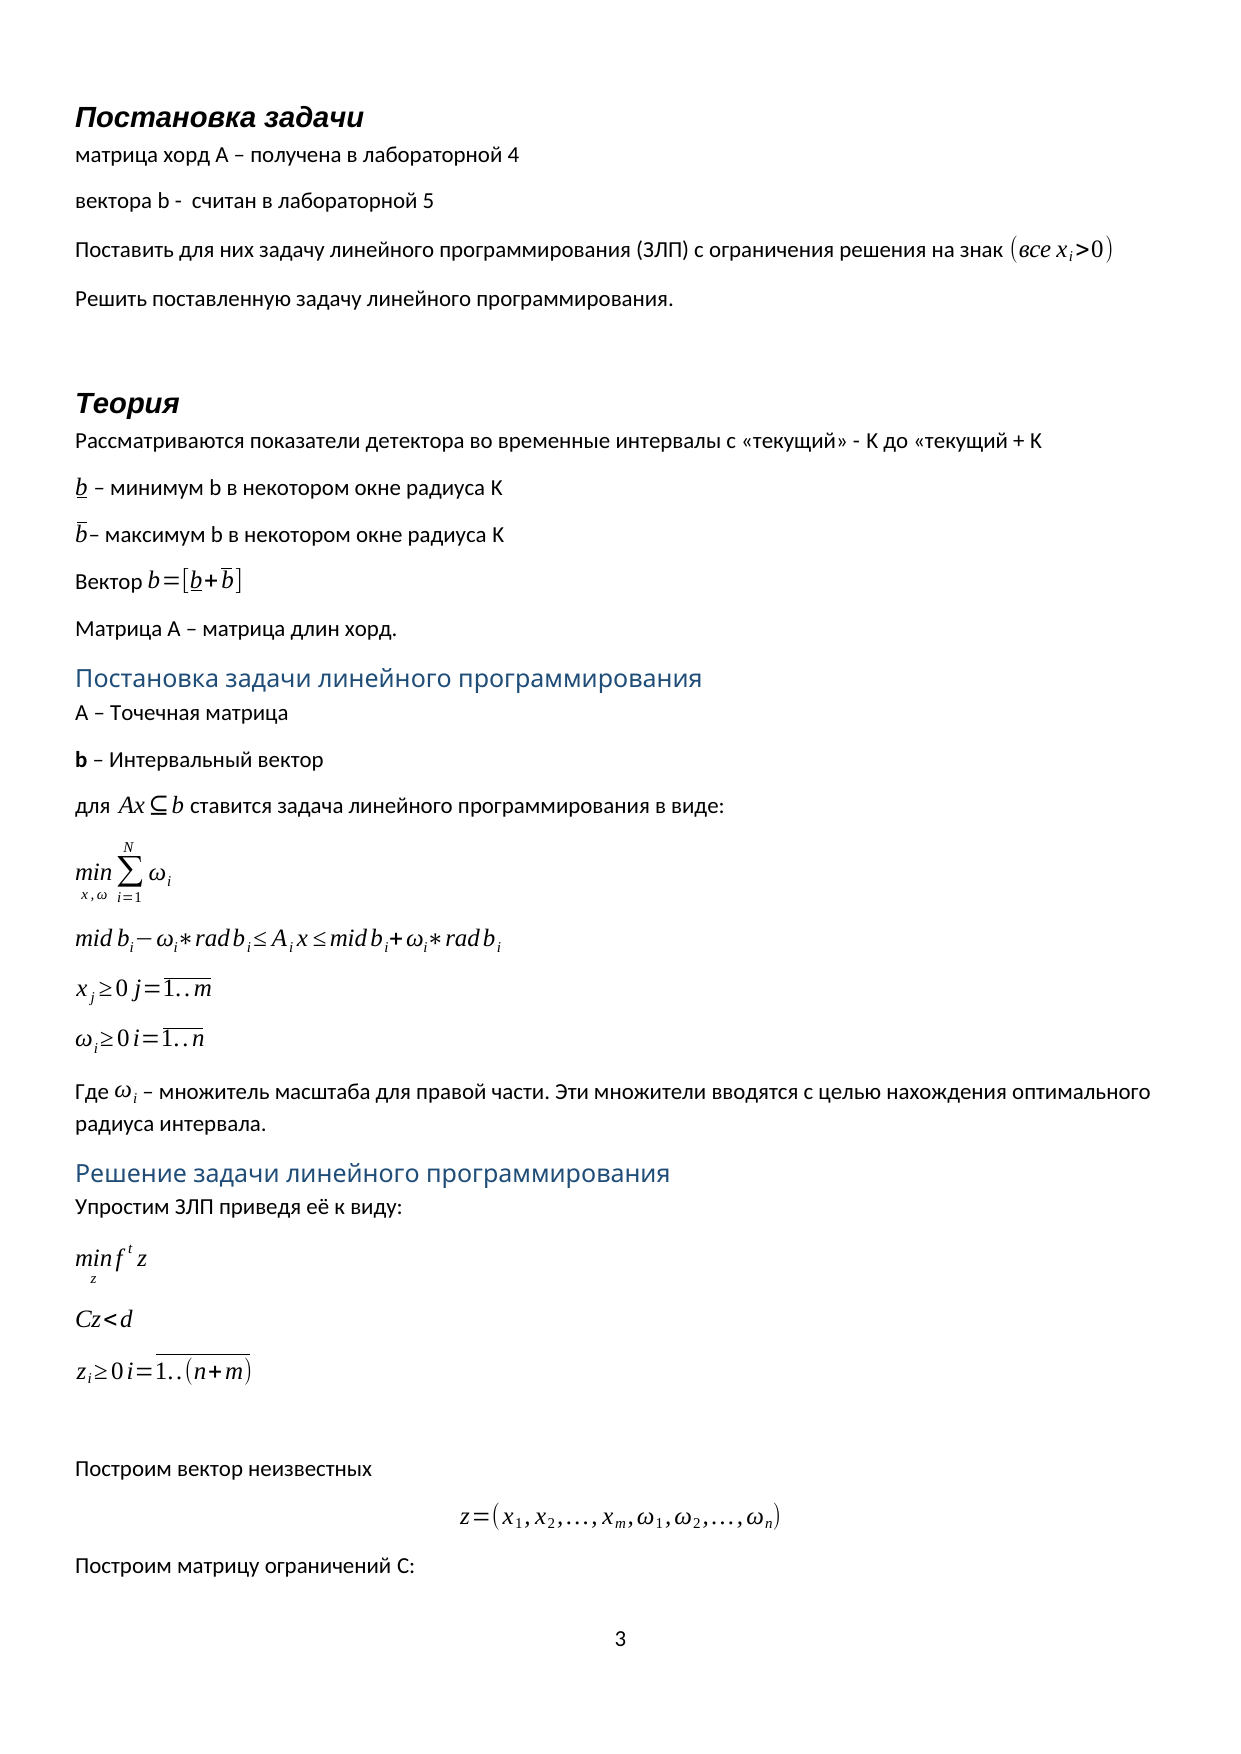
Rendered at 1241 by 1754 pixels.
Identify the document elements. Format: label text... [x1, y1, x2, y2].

text Матрица А – матрица длин хорд. [75, 614, 1165, 642]
subtitle Теория [75, 386, 1165, 420]
subtitle Постановка задачи линейного программирования [75, 661, 1165, 695]
text для ставится задача линейного программирования в виде: [75, 792, 1165, 819]
text – минимум b в некотором окне радиуса K [75, 473, 1165, 501]
text Где – множитель масштаба для правой части. Эти множители вводятся с целью нахождения оптимального радиуса интервала. [75, 1075, 1165, 1137]
text Поставить для них задачу линейного программирования (ЗЛП) с ограничения решения на знак [75, 233, 1165, 266]
subtitle Решение задачи линейного программирования [75, 1156, 1165, 1190]
text матрица хорд А – получена в лабораторной 4 [75, 140, 1165, 168]
text A – Точечная матрица [75, 698, 1165, 726]
text Построим матрицу ограничений C: [75, 1551, 1165, 1579]
text – максимум b в некотором окне радиуса K [75, 520, 1165, 548]
text Рассматриваются показатели детектора во временные интервалы с «текущий» - K до «текущий + K [75, 426, 1165, 454]
text b – Интервальный вектор [75, 745, 1165, 773]
text Решить поставленную задачу линейного программирования. [75, 284, 1165, 312]
text Построим вектор неизвестных [75, 1454, 1165, 1482]
text Упростим ЗЛП приведя её к виду: [75, 1192, 1165, 1220]
text вектора b - считан в лабораторной 5 [75, 187, 1165, 215]
text Вектор [75, 567, 1165, 595]
subtitle Постановка задачи [75, 100, 1165, 133]
